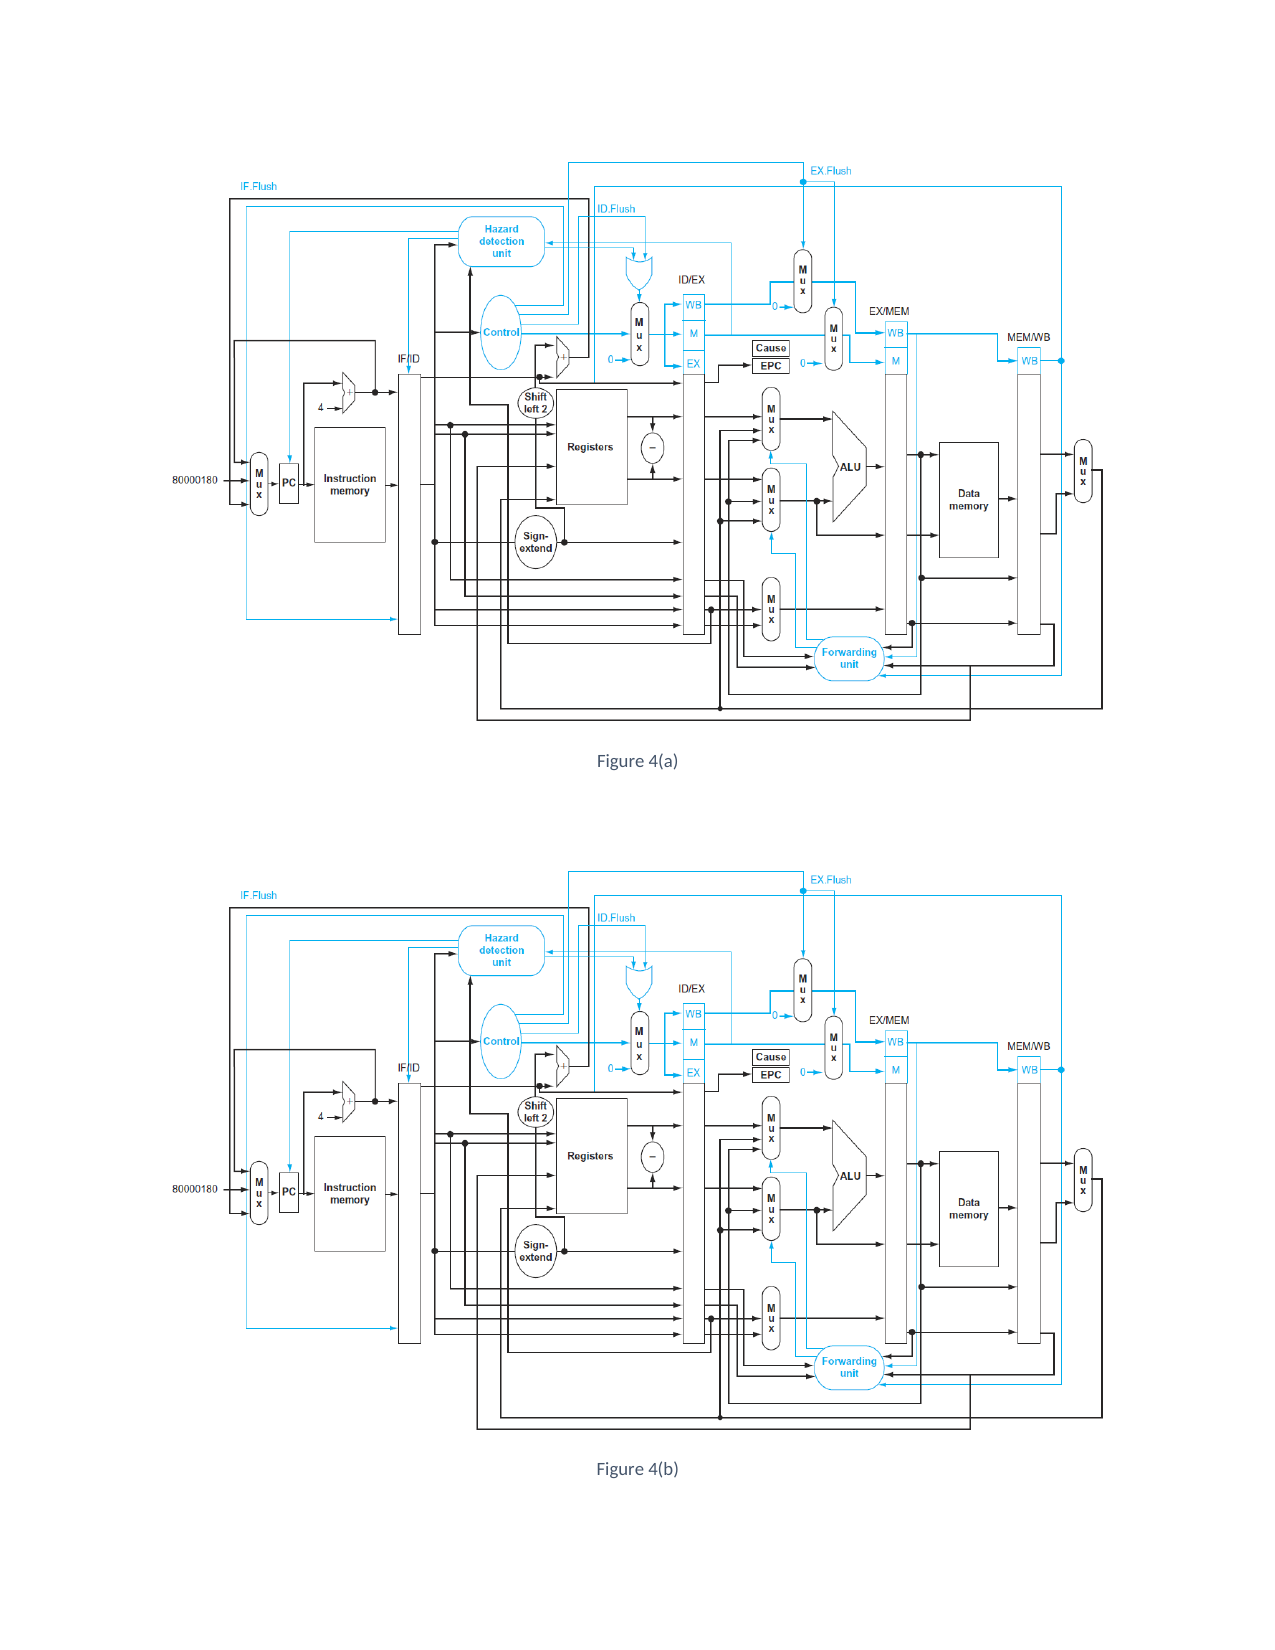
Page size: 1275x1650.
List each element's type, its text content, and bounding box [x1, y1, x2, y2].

picture [150, 150, 1125, 730]
text Figure 4(b) [150, 1457, 1125, 1480]
text Figure 4(a) [150, 749, 1125, 772]
picture [150, 858, 1125, 1439]
